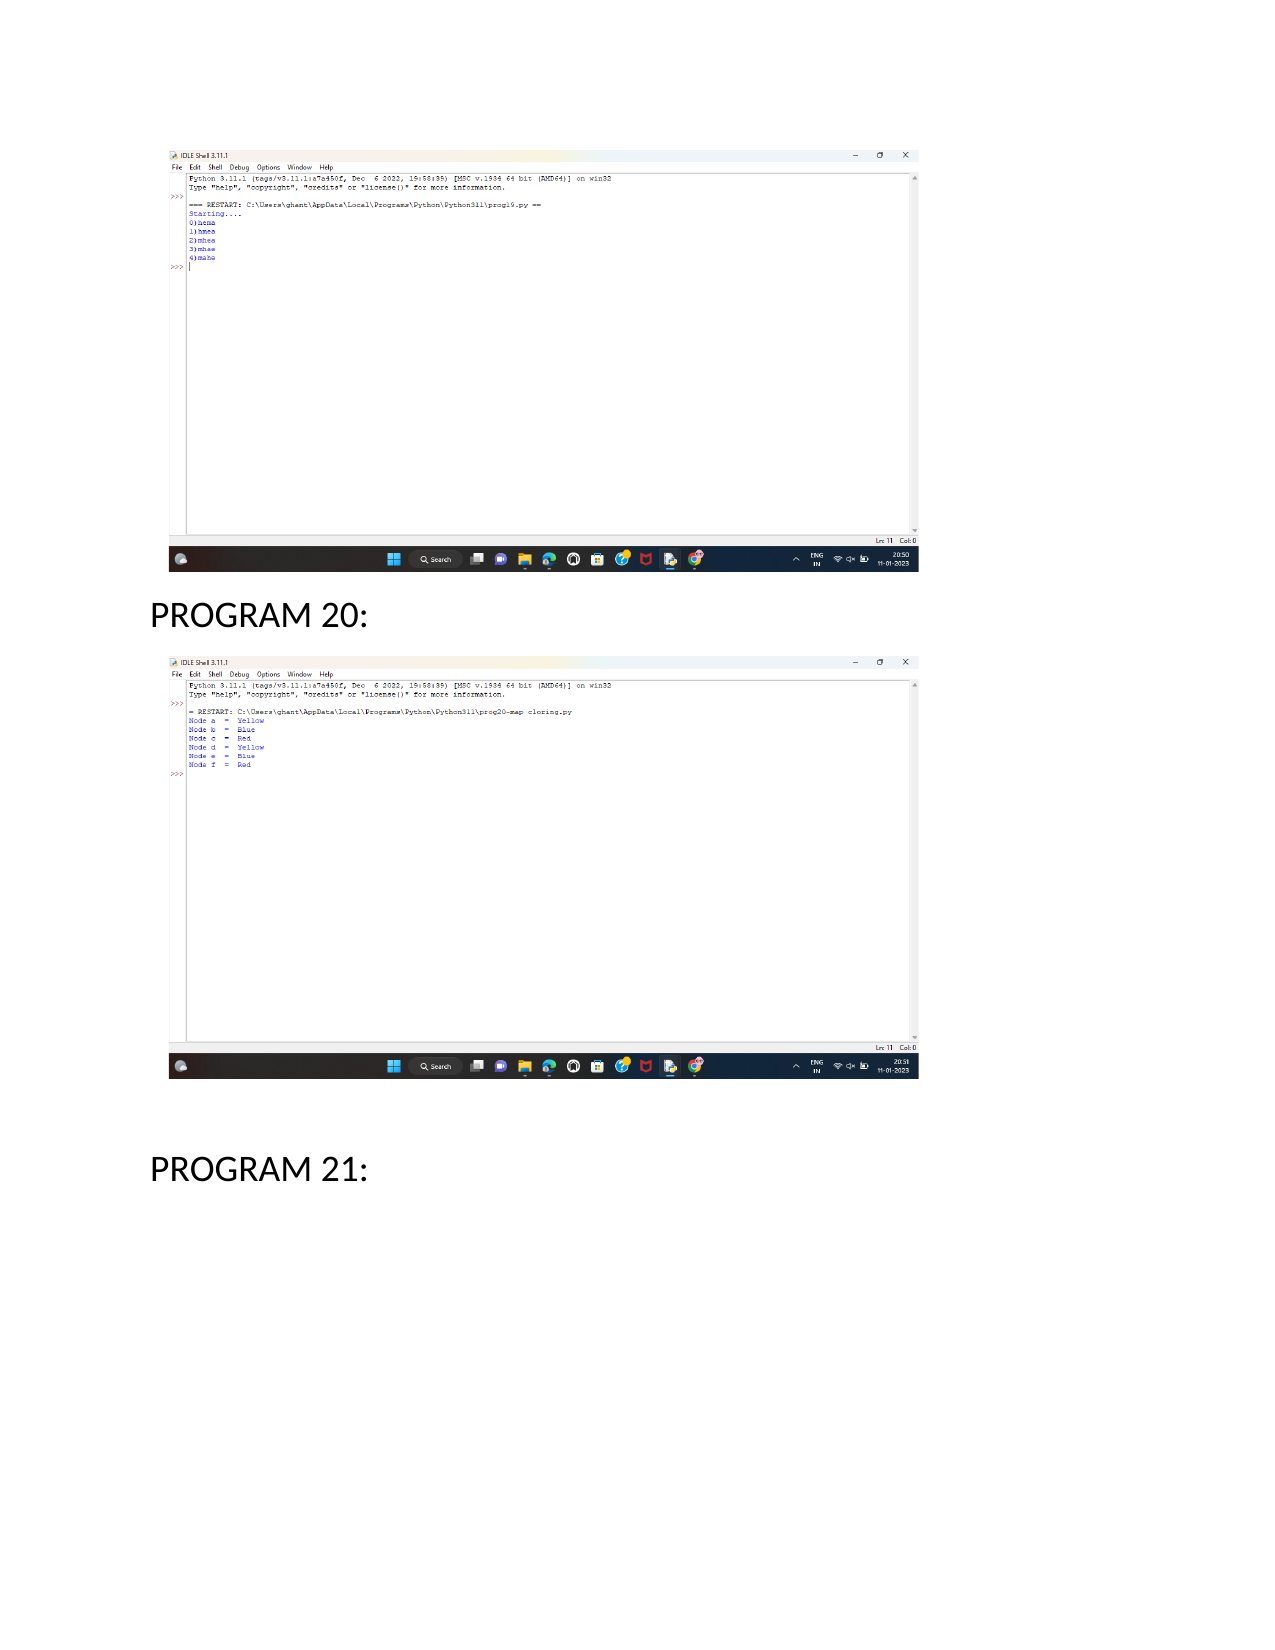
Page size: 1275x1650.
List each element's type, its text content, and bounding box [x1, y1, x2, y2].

text PROGRAM 21: [150, 1144, 1125, 1190]
text PROGRAM 20: [150, 591, 1125, 637]
